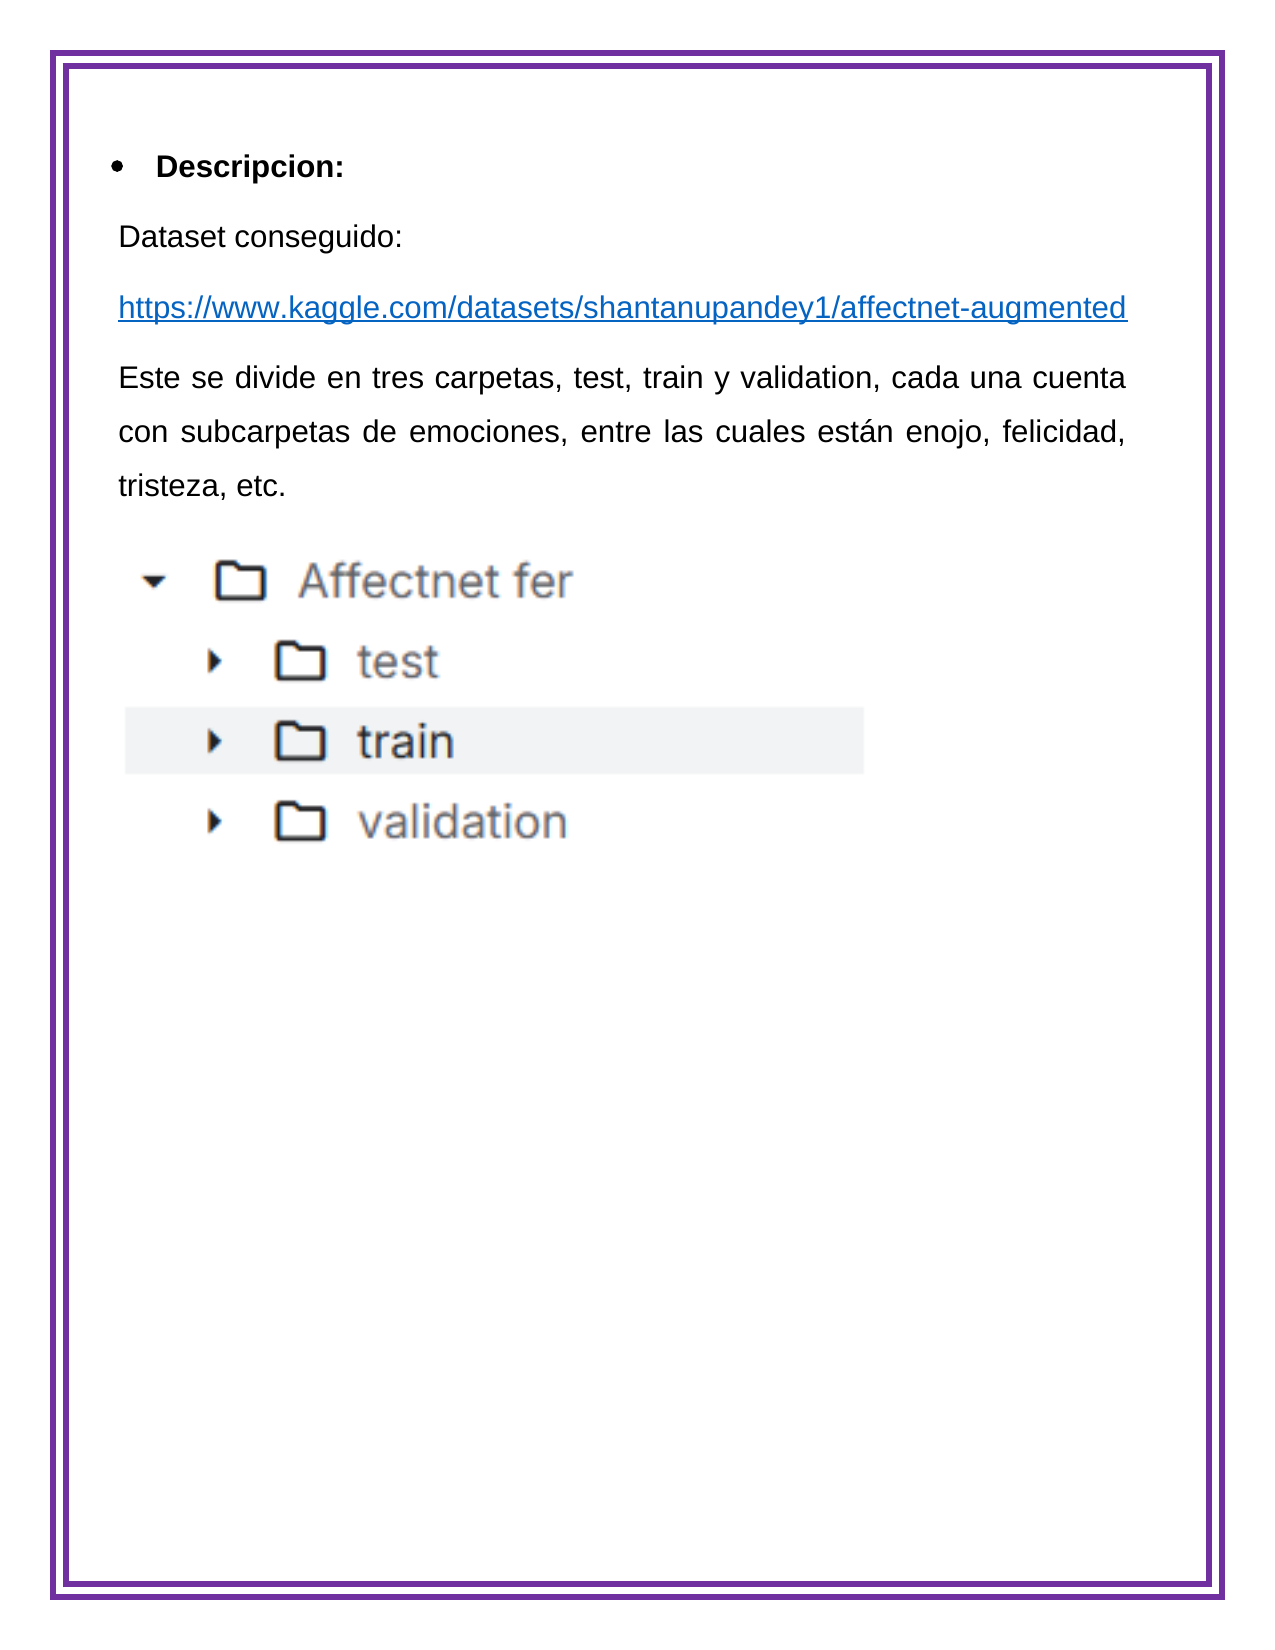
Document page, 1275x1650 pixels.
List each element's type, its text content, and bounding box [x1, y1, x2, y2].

list Descripcion: [118, 148, 1127, 184]
text Dataset conseguido: [118, 218, 1127, 254]
text https://www.kaggle.com/datasets/shantanupandey1/affectnet-augmented [118, 289, 1127, 320]
picture [118, 537, 974, 919]
text Este se divide en tres carpetas, test, train y validation, cada una cuenta con subcarpetas de emociones, entre las cuales están enojo, felicidad, tristeza, etc. [118, 359, 1127, 503]
